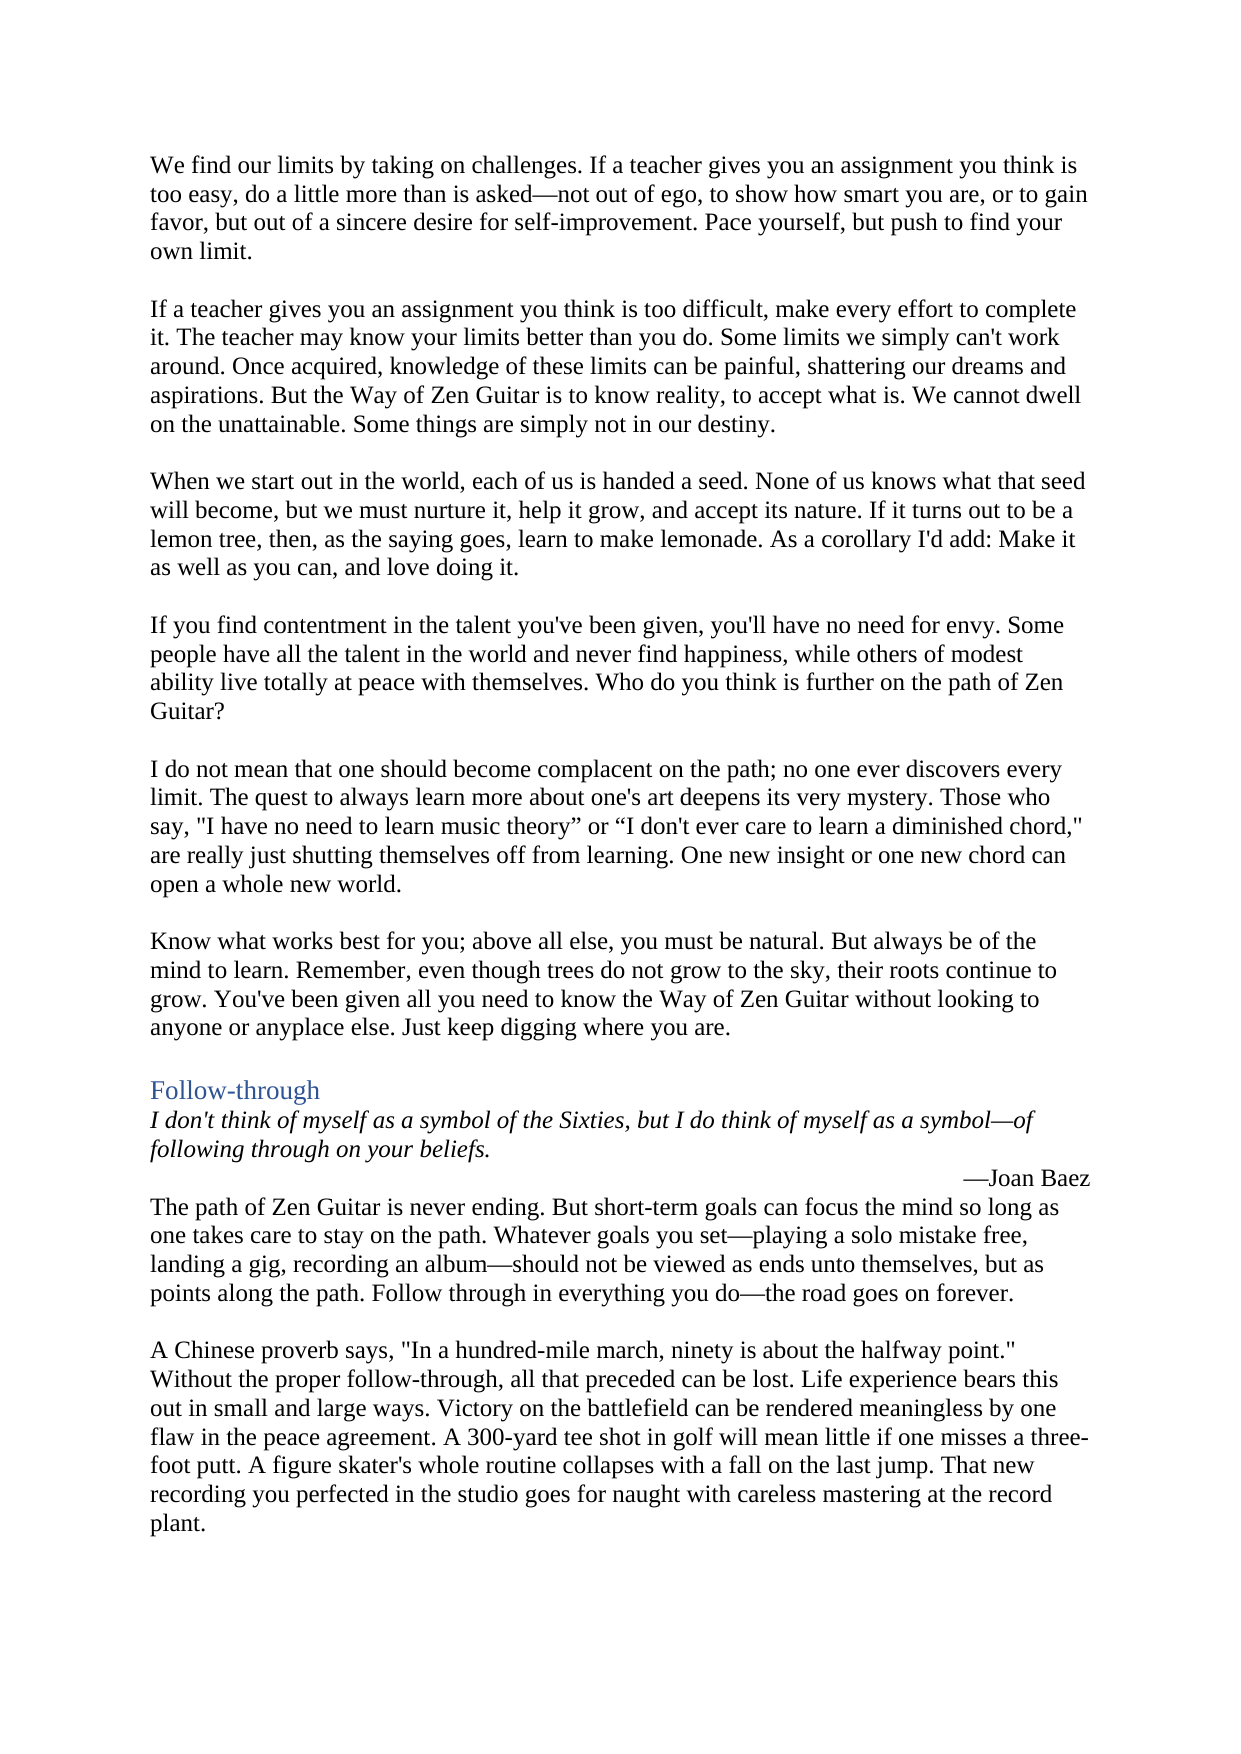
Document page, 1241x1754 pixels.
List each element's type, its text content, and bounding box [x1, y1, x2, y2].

text Know what works best for you; above all else, you must be natural. But always be of the mind to learn. Remember, even though trees do not grow to the sky, their roots continue to grow. You've been given all you need to know the Way of Zen Guitar without looking to anyone or anyplace else. Just keep digging where you are. [150, 926, 1090, 1041]
text I don't think of myself as a symbol of the Sixties, but I do think of myself as a symbol—of following through on your beliefs. [150, 1105, 1090, 1163]
text When we start out in the world, each of us is handed a seed. None of us knows what that seed will become, but we must nurture it, help it grow, and accept its nature. If it turns out to be a lemon tree, then, as the saying goes, learn to make lemonade. As a corollary I'd add: Make it as well as you can, and love doing it. [150, 466, 1090, 581]
text The path of Zen Guitar is never ending. But short-term goals can focus the mind so long as one takes care to stay on the path. Whatever goals you set—playing a solo mistake free, landing a gig, recording an album—should not be viewed as ends unto themselves, but as points along the path. Follow through in everything you do—the road goes on forever. [150, 1192, 1090, 1307]
text A Chinese proverb says, "In a hundred-mile march, ninety is about the halfway point." Without the proper follow-through, all that preceded can be lost. Life experience bears this out in small and large ways. Victory on the battlefield can be rendered meaningless by one flaw in the peace agreement. A 300-yard tee shot in golf will mean little if one misses a three-foot putt. A figure skater's whole routine collapses with a fall on the last jump. That new recording you perfected in the studio goes for naught with careless mastering at the record plant. [150, 1335, 1090, 1537]
text If a teacher gives you an assignment you think is too difficult, make every effort to complete it. The teacher may know your limits better than you do. Some limits we simply can't work around. Once acquired, knowledge of these limits can be painful, shattering our dreams and aspirations. But the Way of Zen Guitar is to know reality, to accept what is. We cannot dwell on the unattainable. Some things are simply not in our destiny. [150, 294, 1090, 437]
text say, "I have no need to learn music theory” or “I don't ever care to learn a diminished chord," are really just shutting themselves off from learning. One new insight or one new chord can open a whole new world. [150, 811, 1090, 897]
text If you find contentment in the talent you've been given, you'll have no need for envy. Some people have all the talent in the world and never find happiness, while others of modest ability live totally at peace with themselves. Who do you think is further on the path of Zen Guitar? [150, 610, 1090, 725]
text —Joan Baez [150, 1163, 1090, 1192]
text I do not mean that one should become complacent on the path; no one ever discovers every limit. The quest to always learn more about one's art deepens its very mystery. Those who [150, 754, 1090, 811]
subtitle Follow-through [150, 1074, 1090, 1105]
text We find our limits by taking on challenges. If a teacher gives you an assignment you think is too easy, do a little more than is asked—not out of ego, to show how smart you are, or to gain favor, but out of a sincere desire for self-improvement. Pace yourself, but push to find your own limit. [150, 150, 1090, 265]
